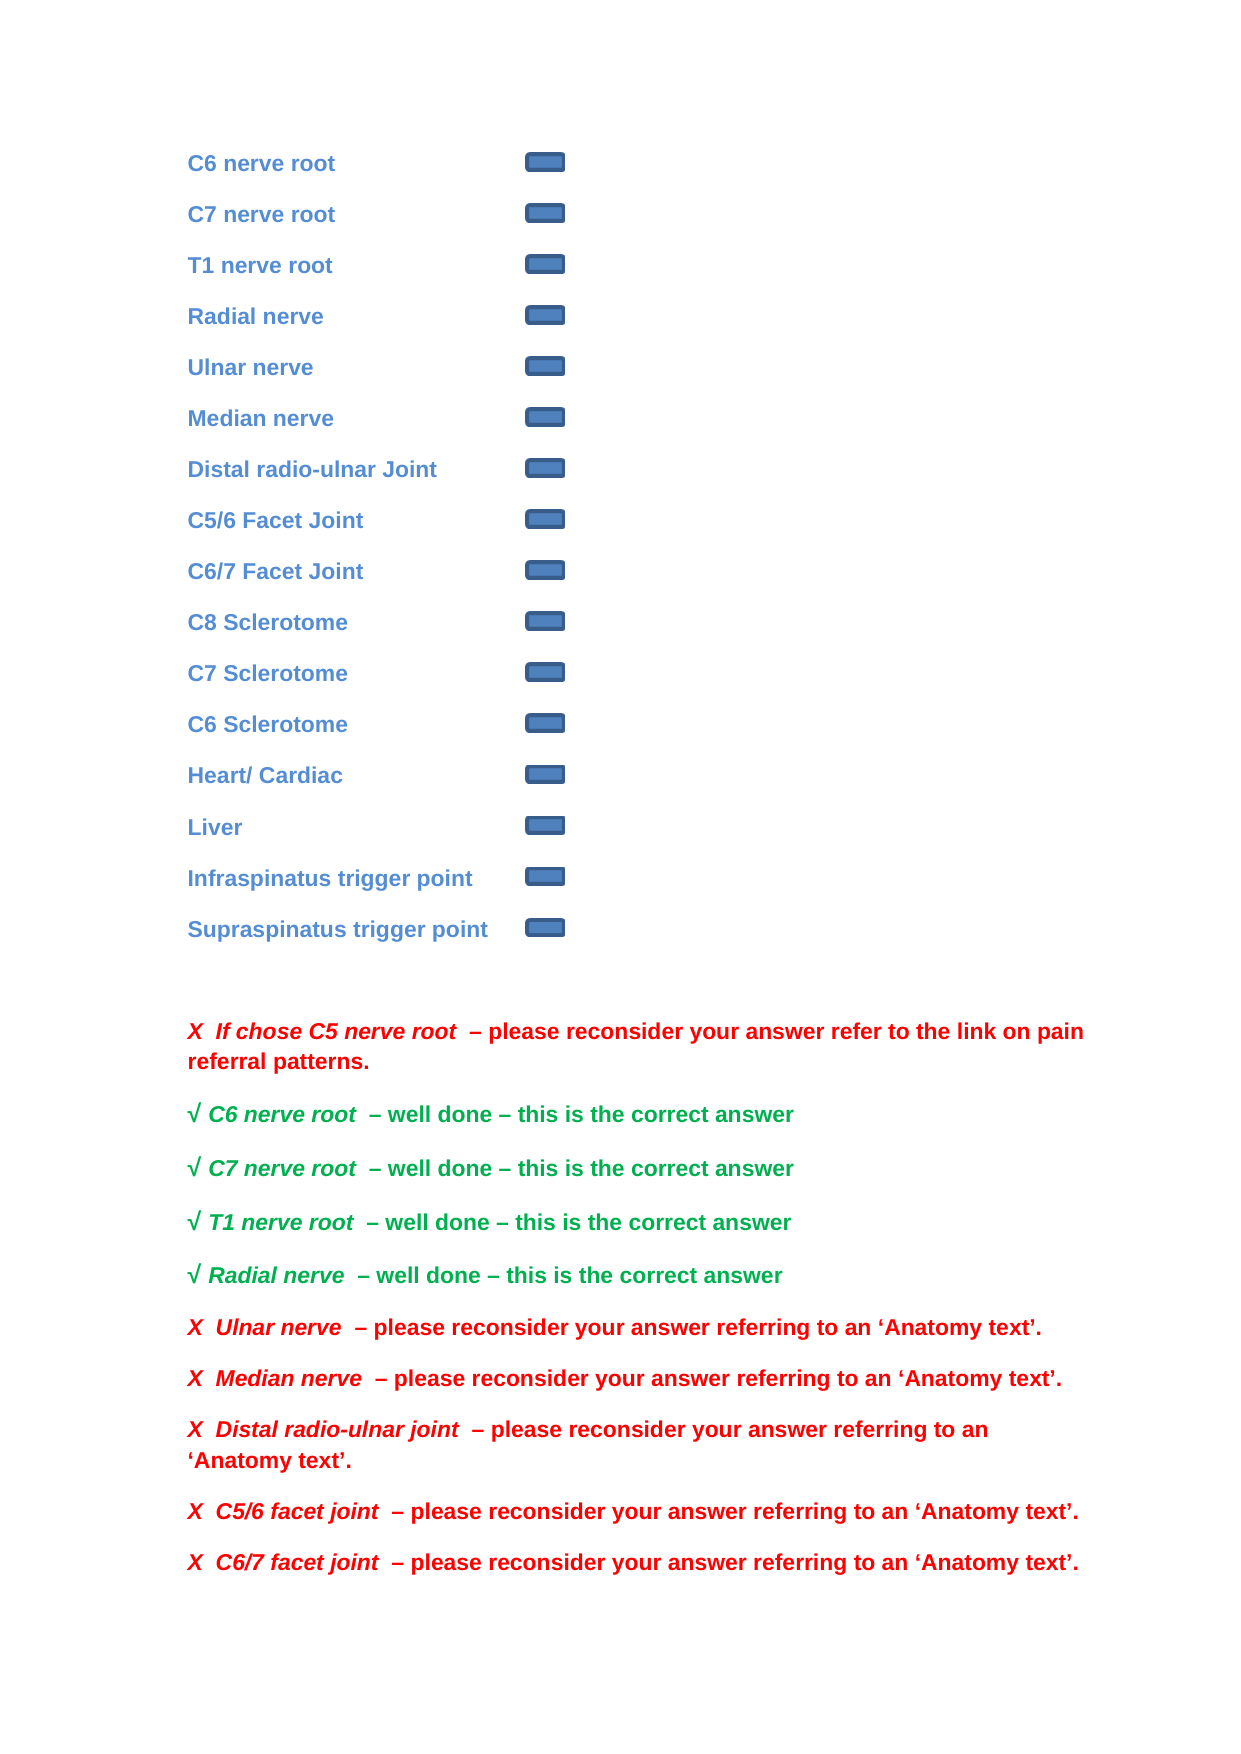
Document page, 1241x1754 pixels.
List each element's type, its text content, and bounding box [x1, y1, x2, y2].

text Radial nerve [187, 303, 1090, 329]
picture [525, 152, 565, 172]
text Ulnar nerve [187, 354, 1090, 381]
text C5/6 Facet Joint [187, 507, 1090, 534]
picture [525, 662, 565, 682]
picture [525, 305, 565, 325]
text Supraspinatus trigger point [187, 916, 1090, 942]
text C8 Sclerotome [187, 609, 1090, 636]
text Heart/ Cardiac [187, 762, 1090, 789]
text T1 nerve root [187, 252, 1090, 278]
text X Ulnar nerve – please reconsider your answer referring to an ‘Anatomy text’. [187, 1314, 1090, 1341]
text X C5/6 facet joint – please reconsider your answer referring to an ‘Anatomy text’. [187, 1498, 1090, 1524]
text Median nerve [187, 405, 1090, 432]
picture [525, 560, 565, 580]
picture [525, 356, 565, 376]
picture [525, 918, 565, 937]
text Distal radio-ulnar Joint [187, 456, 1090, 483]
text Liver [187, 813, 1090, 840]
picture [525, 867, 565, 886]
picture [525, 203, 565, 223]
picture [525, 458, 565, 478]
text C6/7 Facet Joint [187, 558, 1090, 585]
picture [525, 765, 565, 784]
text X Median nerve – please reconsider your answer referring to an ‘Anatomy text’. [187, 1365, 1090, 1392]
text X C6/7 facet joint – please reconsider your answer referring to an ‘Anatomy text’. [187, 1549, 1090, 1575]
text C6 nerve root [187, 150, 1090, 176]
picture [525, 407, 565, 427]
picture [525, 611, 565, 631]
text C7 Sclerotome [187, 660, 1090, 687]
text X If chose C5 nerve root – please reconsider your answer refer to the link on pain referral patterns. [187, 1018, 1090, 1074]
text Infraspinatus trigger point [187, 864, 1090, 891]
text X Distal radio-ulnar joint – please reconsider your answer referring to an ‘Anatomy text’. [187, 1416, 1090, 1473]
picture [525, 816, 565, 835]
picture [525, 713, 565, 733]
text √ C7 nerve root – well done – this is the correct answer [187, 1153, 1090, 1182]
picture [525, 509, 565, 529]
text √ C6 nerve root – well done – this is the correct answer [187, 1099, 1090, 1128]
text √ Radial nerve – well done – this is the correct answer [187, 1261, 1090, 1289]
text C6 Sclerotome [187, 711, 1090, 738]
picture [525, 254, 565, 274]
text √ T1 nerve root – well done – this is the correct answer [187, 1207, 1090, 1235]
text C7 nerve root [187, 201, 1090, 227]
